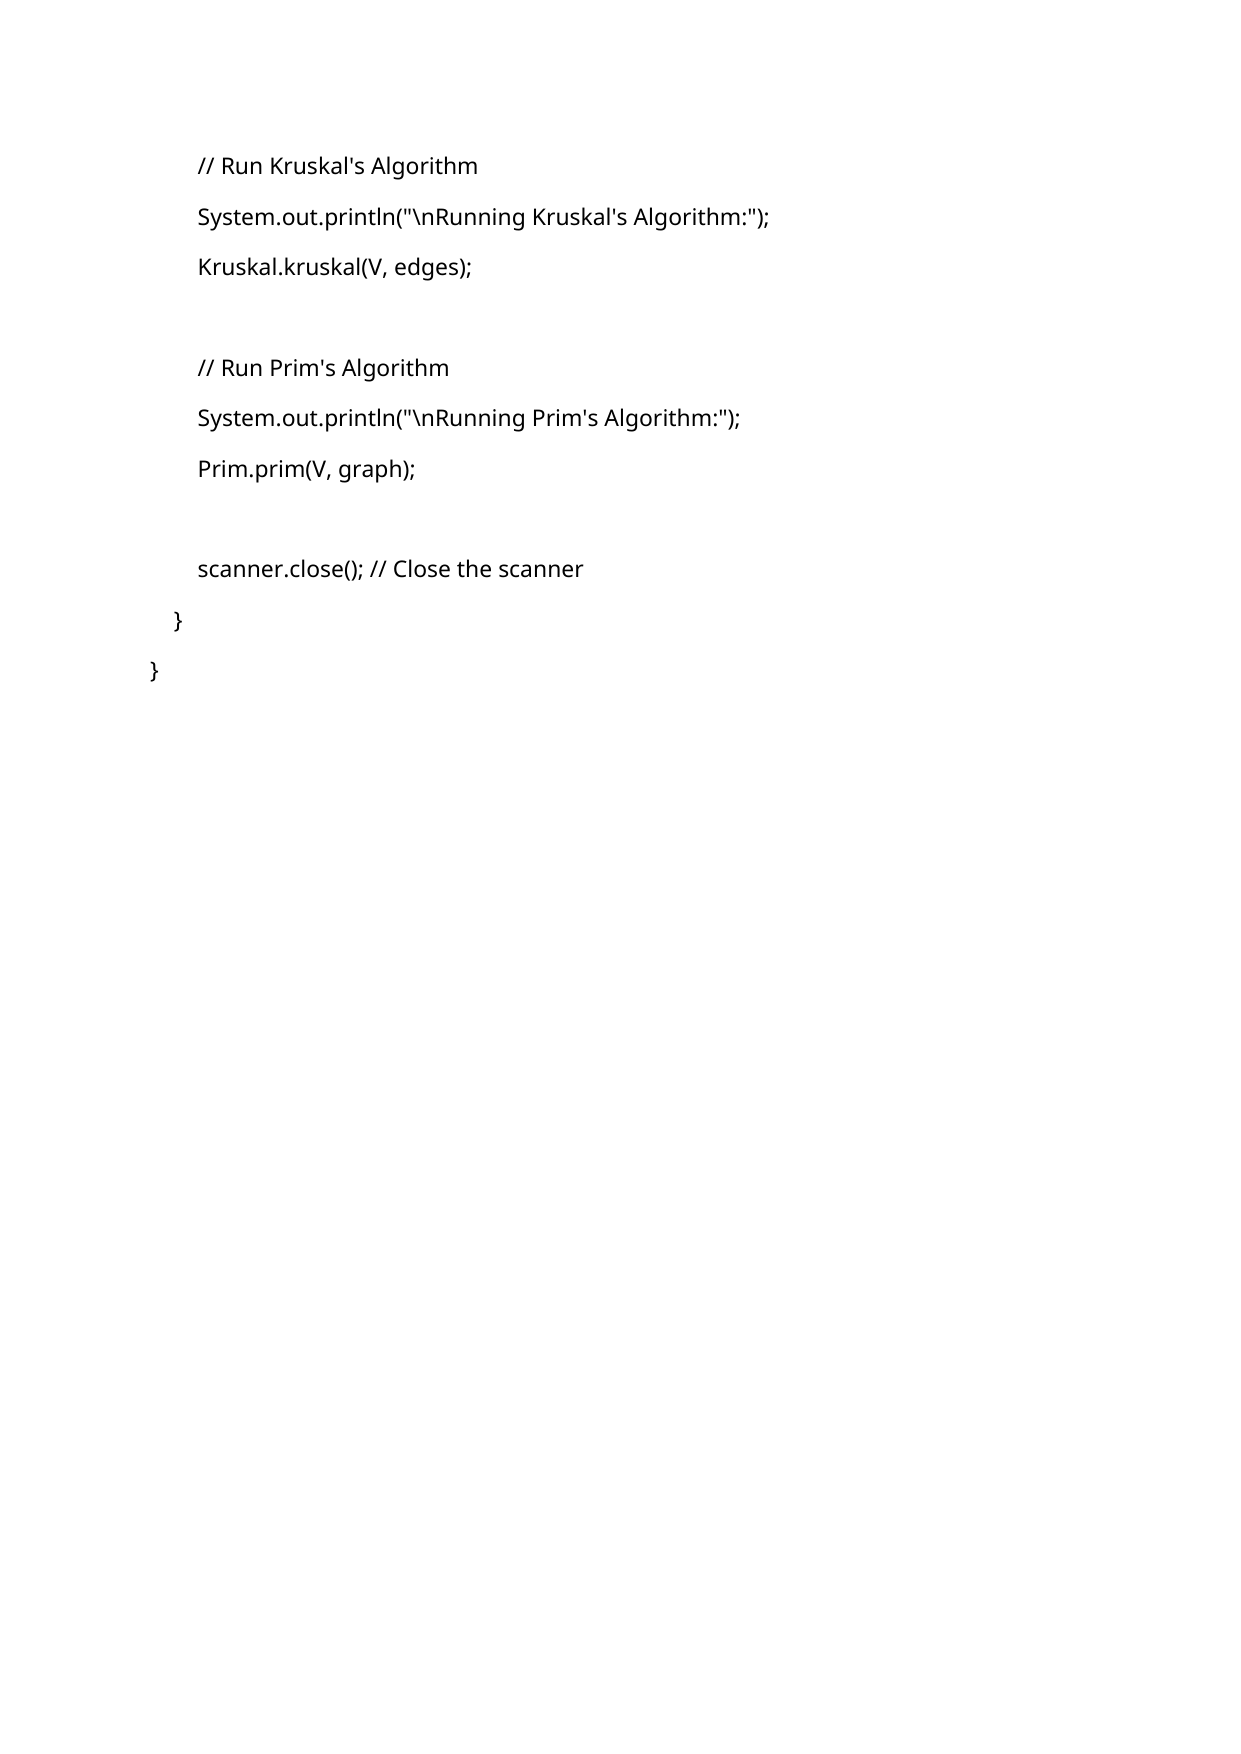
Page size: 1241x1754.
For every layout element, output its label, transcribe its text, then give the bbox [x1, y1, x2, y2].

text scanner.close(); // Close the scanner [150, 553, 1090, 584]
text } [150, 604, 1090, 635]
text // Run Kruskal's Algorithm [150, 150, 1090, 181]
text // Run Prim's Algorithm [150, 352, 1090, 383]
text Prim.prim(V, graph); [150, 452, 1090, 484]
text } [150, 654, 1090, 685]
text System.out.println("\nRunning Kruskal's Algorithm:"); [150, 200, 1090, 232]
text System.out.println("\nRunning Prim's Algorithm:"); [150, 402, 1090, 433]
text Kruskal.kruskal(V, edges); [150, 251, 1090, 282]
